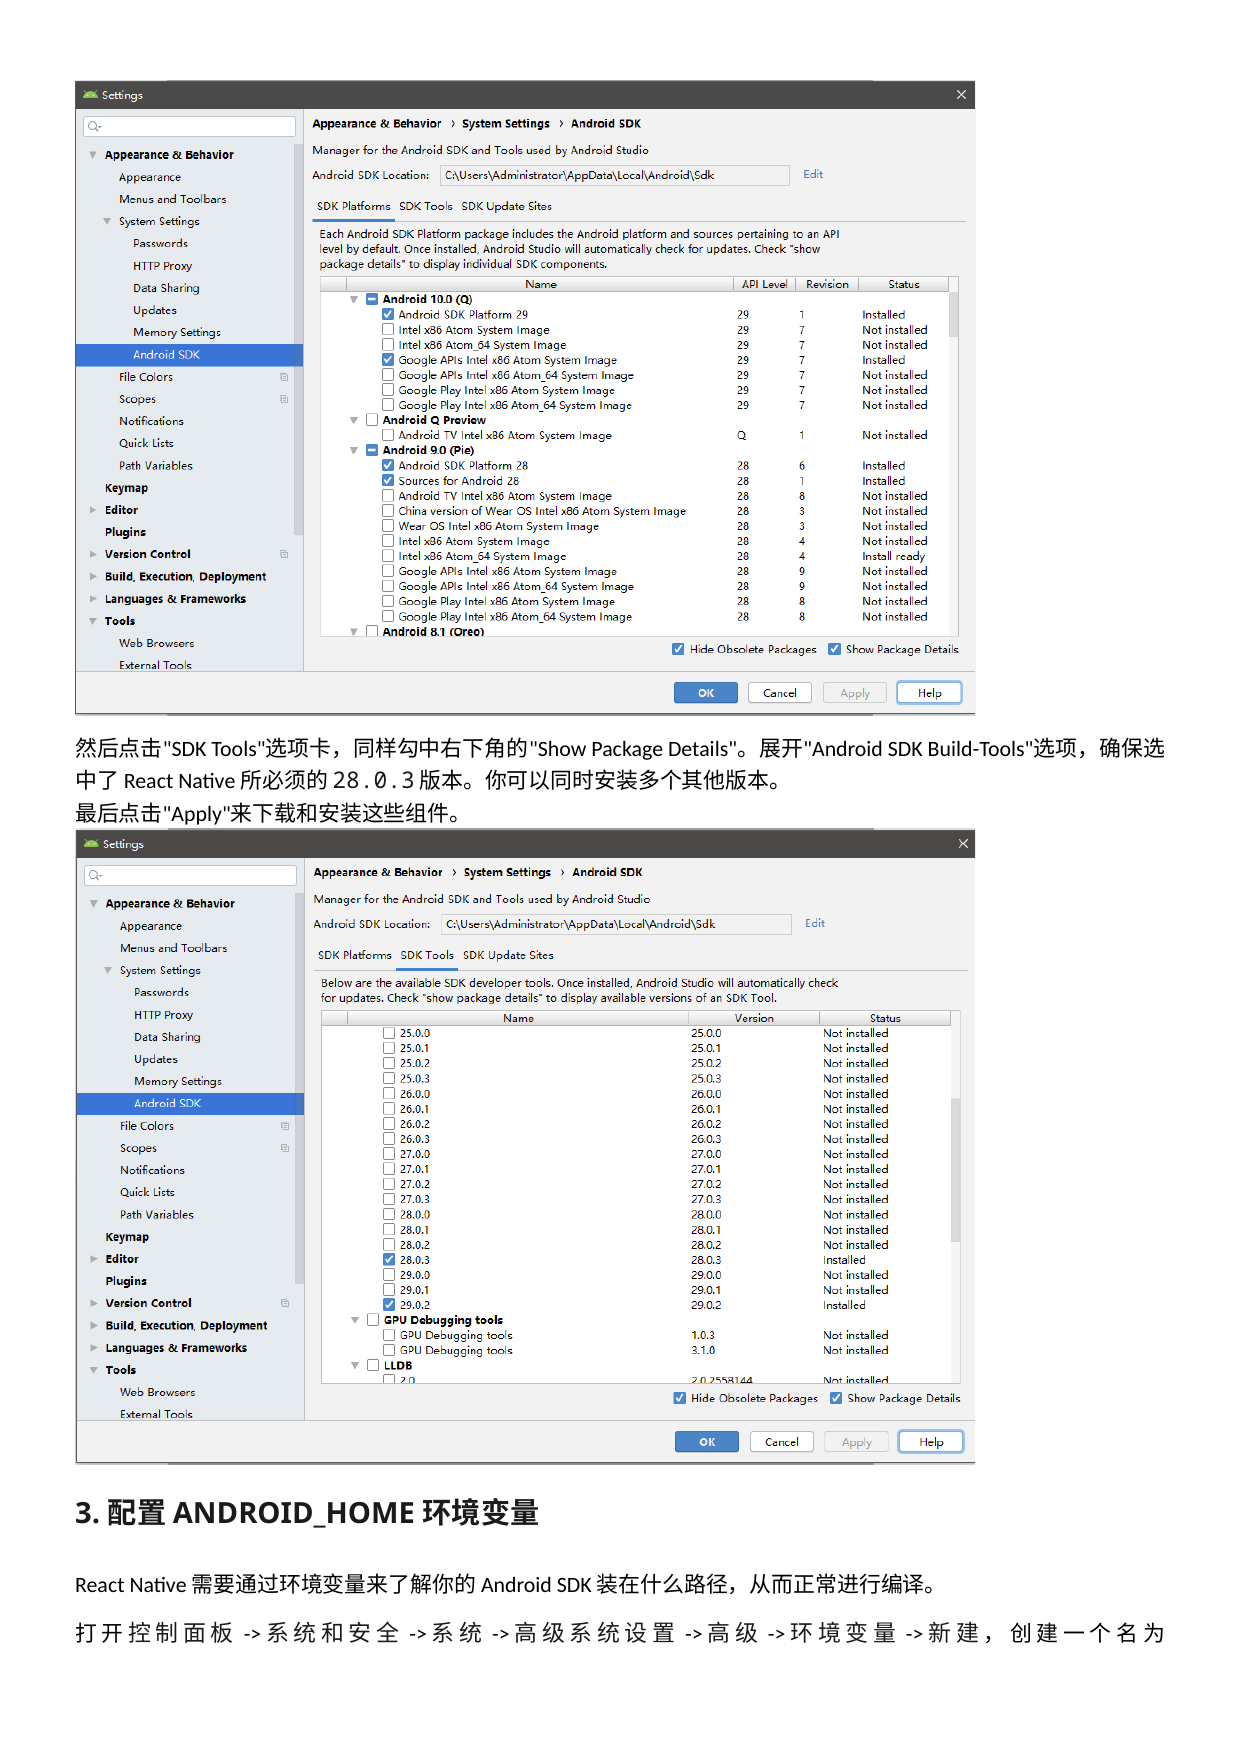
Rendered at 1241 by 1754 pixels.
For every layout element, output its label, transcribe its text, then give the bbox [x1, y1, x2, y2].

text 然后点击"SDK Tools"选项卡，同样勾中右下角的"Show Package Details"。展开"Android SDK Build-Tools"选项，确保选中了 React Native 所必须的28.0.3版本。你可以同时安装多个其他版本。 [75, 731, 1165, 796]
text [75, 1599, 1165, 1664]
text React Native 需要通过环境变量来了解你的 Android SDK 装在什么路径，从而正常进行编译。 [75, 1567, 1165, 1599]
picture [75, 80, 976, 716]
picture [75, 828, 976, 1465]
text 最后点击"Apply"来下载和安装这些组件。 [75, 796, 1165, 828]
subtitle 3. 配置 ANDROID_HOME 环境变量 [75, 1478, 1165, 1543]
